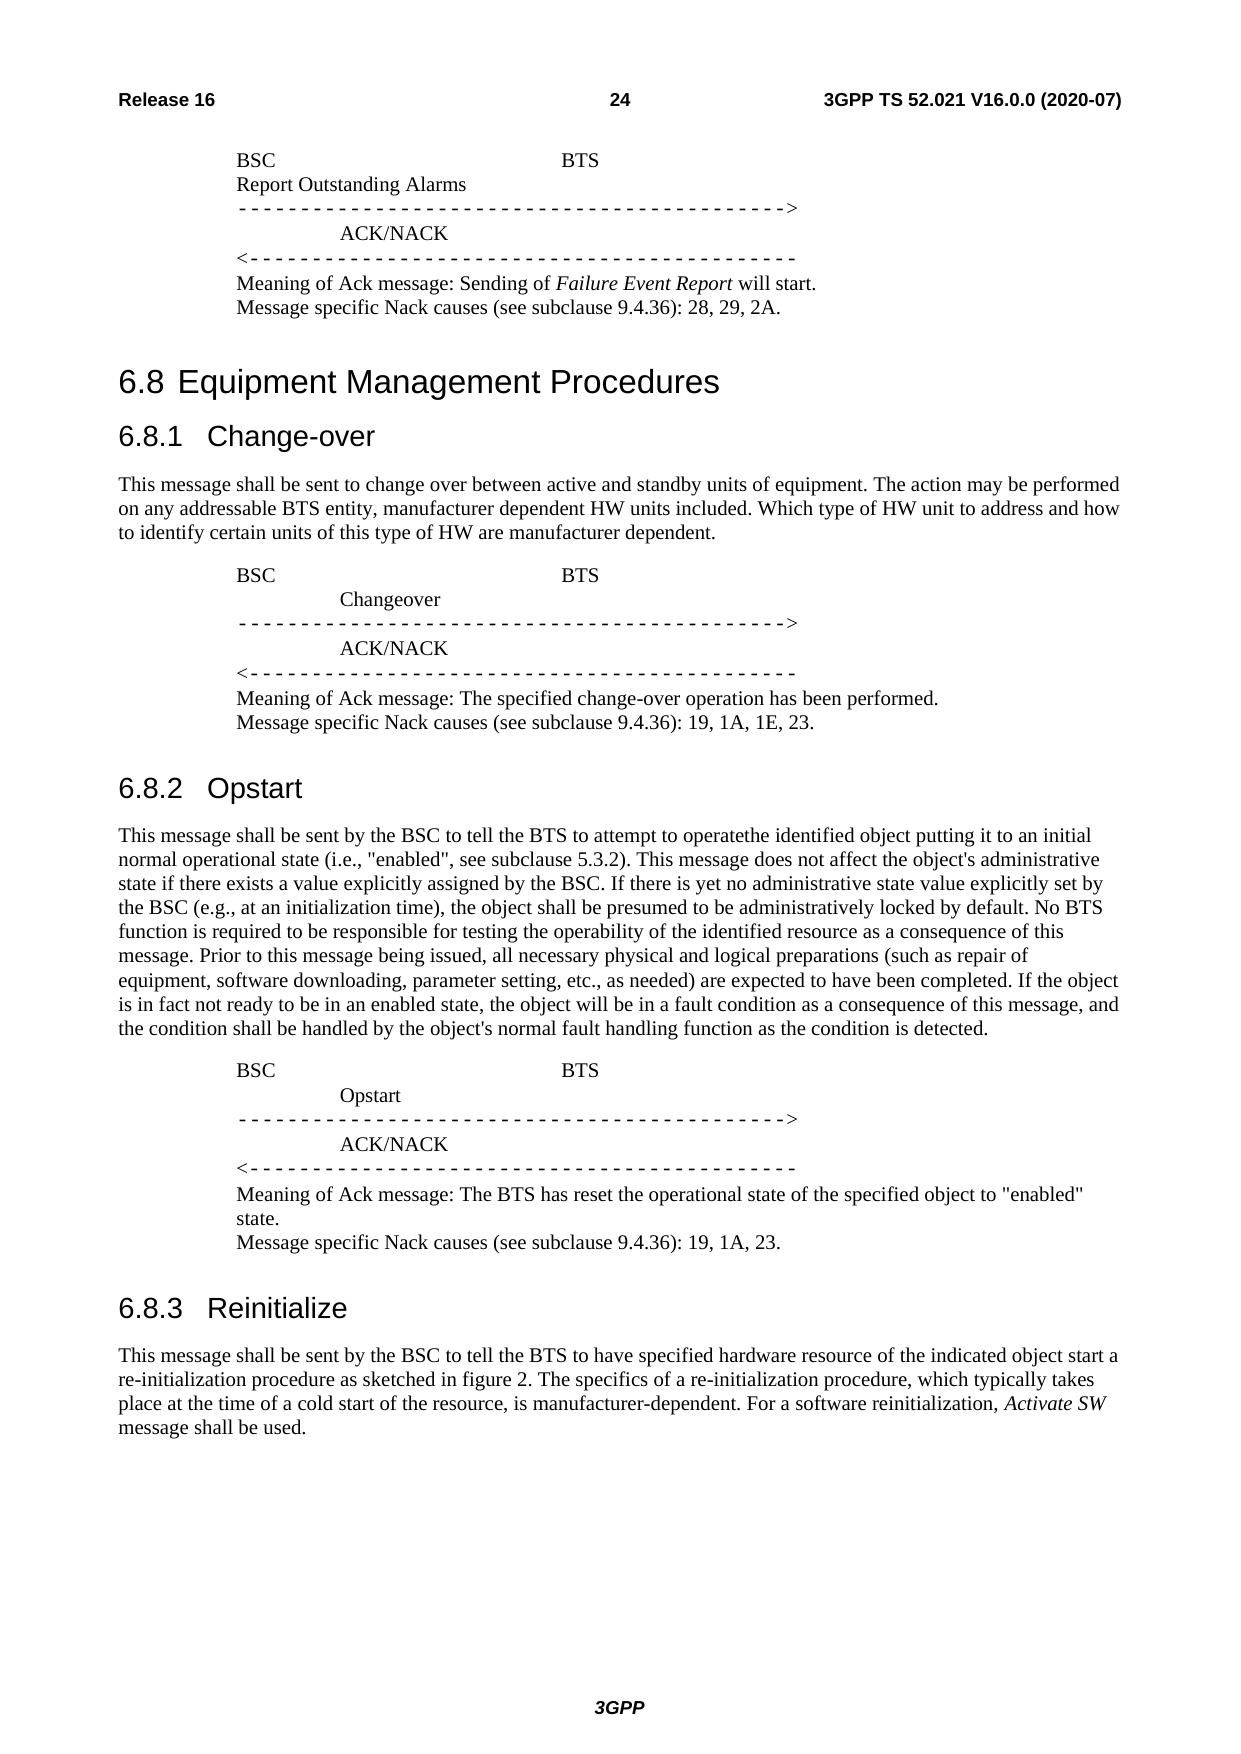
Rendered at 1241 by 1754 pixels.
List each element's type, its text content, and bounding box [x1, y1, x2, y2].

text BSC BTS [118, 562, 1122, 587]
text Meaning of Ack message: The specified change-over operation has been performed. [118, 686, 1122, 710]
text <-------------------------------------------- [118, 1156, 1122, 1182]
subtitle 6.8.3 Reinitialize [118, 1291, 1122, 1324]
text Meaning of Ack message: Sending of Failure Event Report will start. [118, 271, 1122, 295]
text This message shall be sent by the BSC to tell the BTS to attempt to operatethe identified object putting it to an initial normal operational state (i.e., "enabled", see subclause 5.3.2). This message does not affect the object's administrative state if there exists a value explicitly assigned by the BSC. If there is yet no administrative state value explicitly set by the BSC (e.g., at an initialization time), the object shall be presumed to be administratively locked by default. No BTS function is required to be responsible for testing the operability of the identified resource as a consequence of this message. Prior to this message being issued, all necessary physical and logical preparations (such as repair of equipment, software downloading, parameter setting, etc., as needed) are expected to have been completed. If the object is in fact not ready to be in an enabled state, the object will be in a fault condition as a consequence of this message, and the condition shall be handled by the object's normal fault handling function as the condition is detected. [118, 823, 1122, 1040]
text --------------------------------------------> [118, 611, 1122, 636]
text Meaning of Ack message: The BTS has reset the operational state of the specified object to "enabled" state. [118, 1182, 1122, 1230]
text Message specific Nack causes (see subclause 9.4.36): 19, 1A, 1E, 23. [118, 710, 1122, 734]
text BSC BTS [118, 1058, 1122, 1082]
text <-------------------------------------------- [118, 245, 1122, 271]
text ACK/NACK [118, 221, 1122, 245]
subtitle 6.8.1 Change-over [118, 419, 1122, 453]
text ACK/NACK [118, 636, 1122, 660]
text Message specific Nack causes (see subclause 9.4.36): 28, 29, 2A. [118, 295, 1122, 319]
text BSC BTS [118, 147, 1122, 172]
text ACK/NACK [118, 1132, 1122, 1156]
text Changeover [118, 587, 1122, 611]
text Report Outstanding Alarms [118, 172, 1122, 196]
text Message specific Nack causes (see subclause 9.4.36): 19, 1A, 23. [118, 1230, 1122, 1254]
text This message shall be sent to change over between active and standby units of equipment. The action may be performed on any addressable BTS entity, manufacturer dependent HW units included. Which type of HW unit to address and how to identify certain units of this type of HW are manufacturer dependent. [118, 472, 1122, 544]
subtitle 6.8.2 Opstart [118, 771, 1122, 804]
text Opstart [118, 1082, 1122, 1107]
text <-------------------------------------------- [118, 660, 1122, 686]
subtitle 6.8 Equipment Management Procedures [118, 362, 1122, 401]
text This message shall be sent by the BSC to tell the BTS to have specified hardware resource of the indicated object start a re-initialization procedure as sketched in figure 2. The specifics of a re-initialization procedure, which typically takes place at the time of a cold start of the resource, is manufacturer-dependent. For a software reinitialization, Activate SW message shall be used. [118, 1343, 1122, 1439]
text --------------------------------------------> [118, 1107, 1122, 1132]
text --------------------------------------------> [118, 196, 1122, 221]
